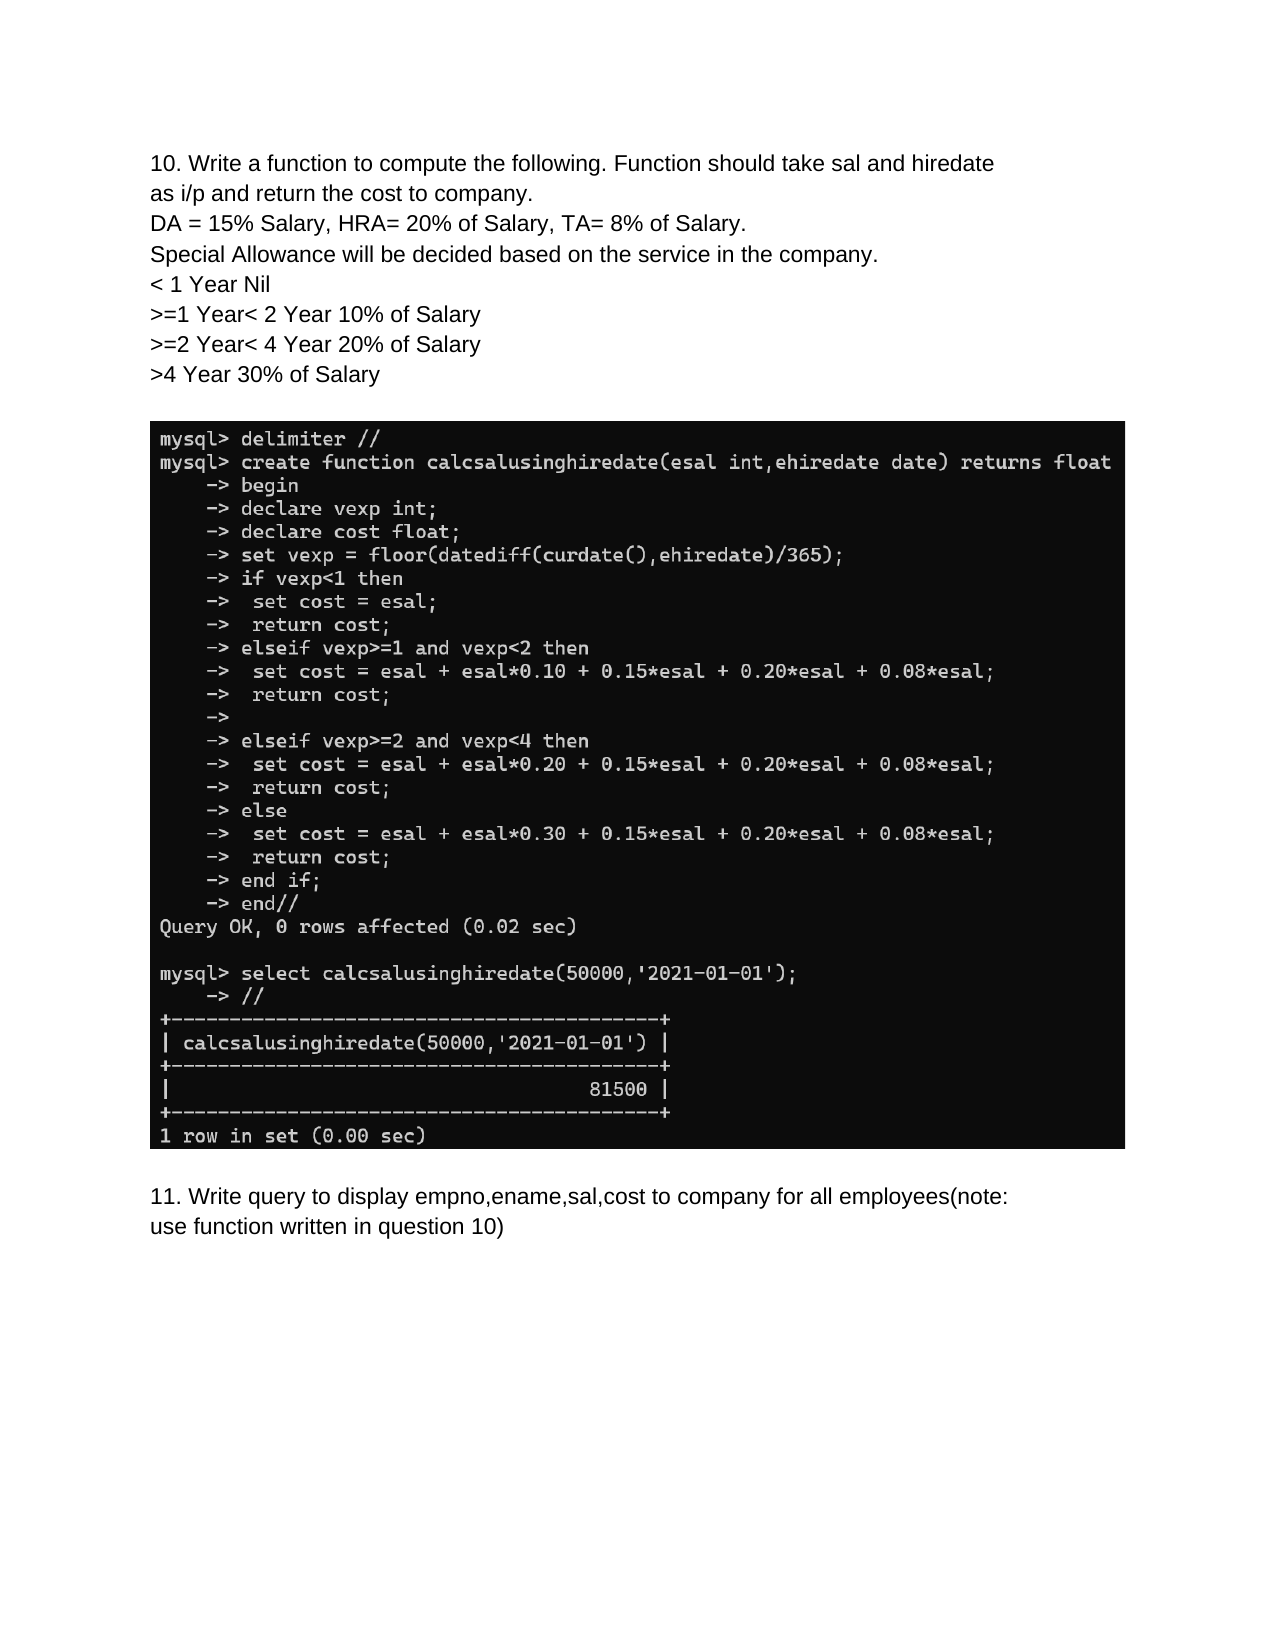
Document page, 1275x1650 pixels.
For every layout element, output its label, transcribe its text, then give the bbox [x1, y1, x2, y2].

text >4 Year 30% of Salary [150, 361, 1125, 388]
text Special Allowance will be decided based on the service in the company. [150, 241, 1125, 267]
text as i/p and return the cost to company. [150, 180, 1125, 207]
text 10. Write a function to compute the following. Function should take sal and hiredate [150, 150, 1125, 176]
text < 1 Year Nil [150, 271, 1125, 297]
text DA = 15% Salary, HRA= 20% of Salary, TA= 8% of Salary. [150, 210, 1125, 237]
text use function written in question 10) [150, 1213, 1125, 1239]
text >=1 Year< 2 Year 10% of Salary [150, 301, 1125, 327]
text 11. Write query to display empno,ename,sal,cost to company for all employees(note: [150, 1183, 1125, 1209]
text >=2 Year< 4 Year 20% of Salary [150, 331, 1125, 358]
picture [150, 421, 1125, 1149]
